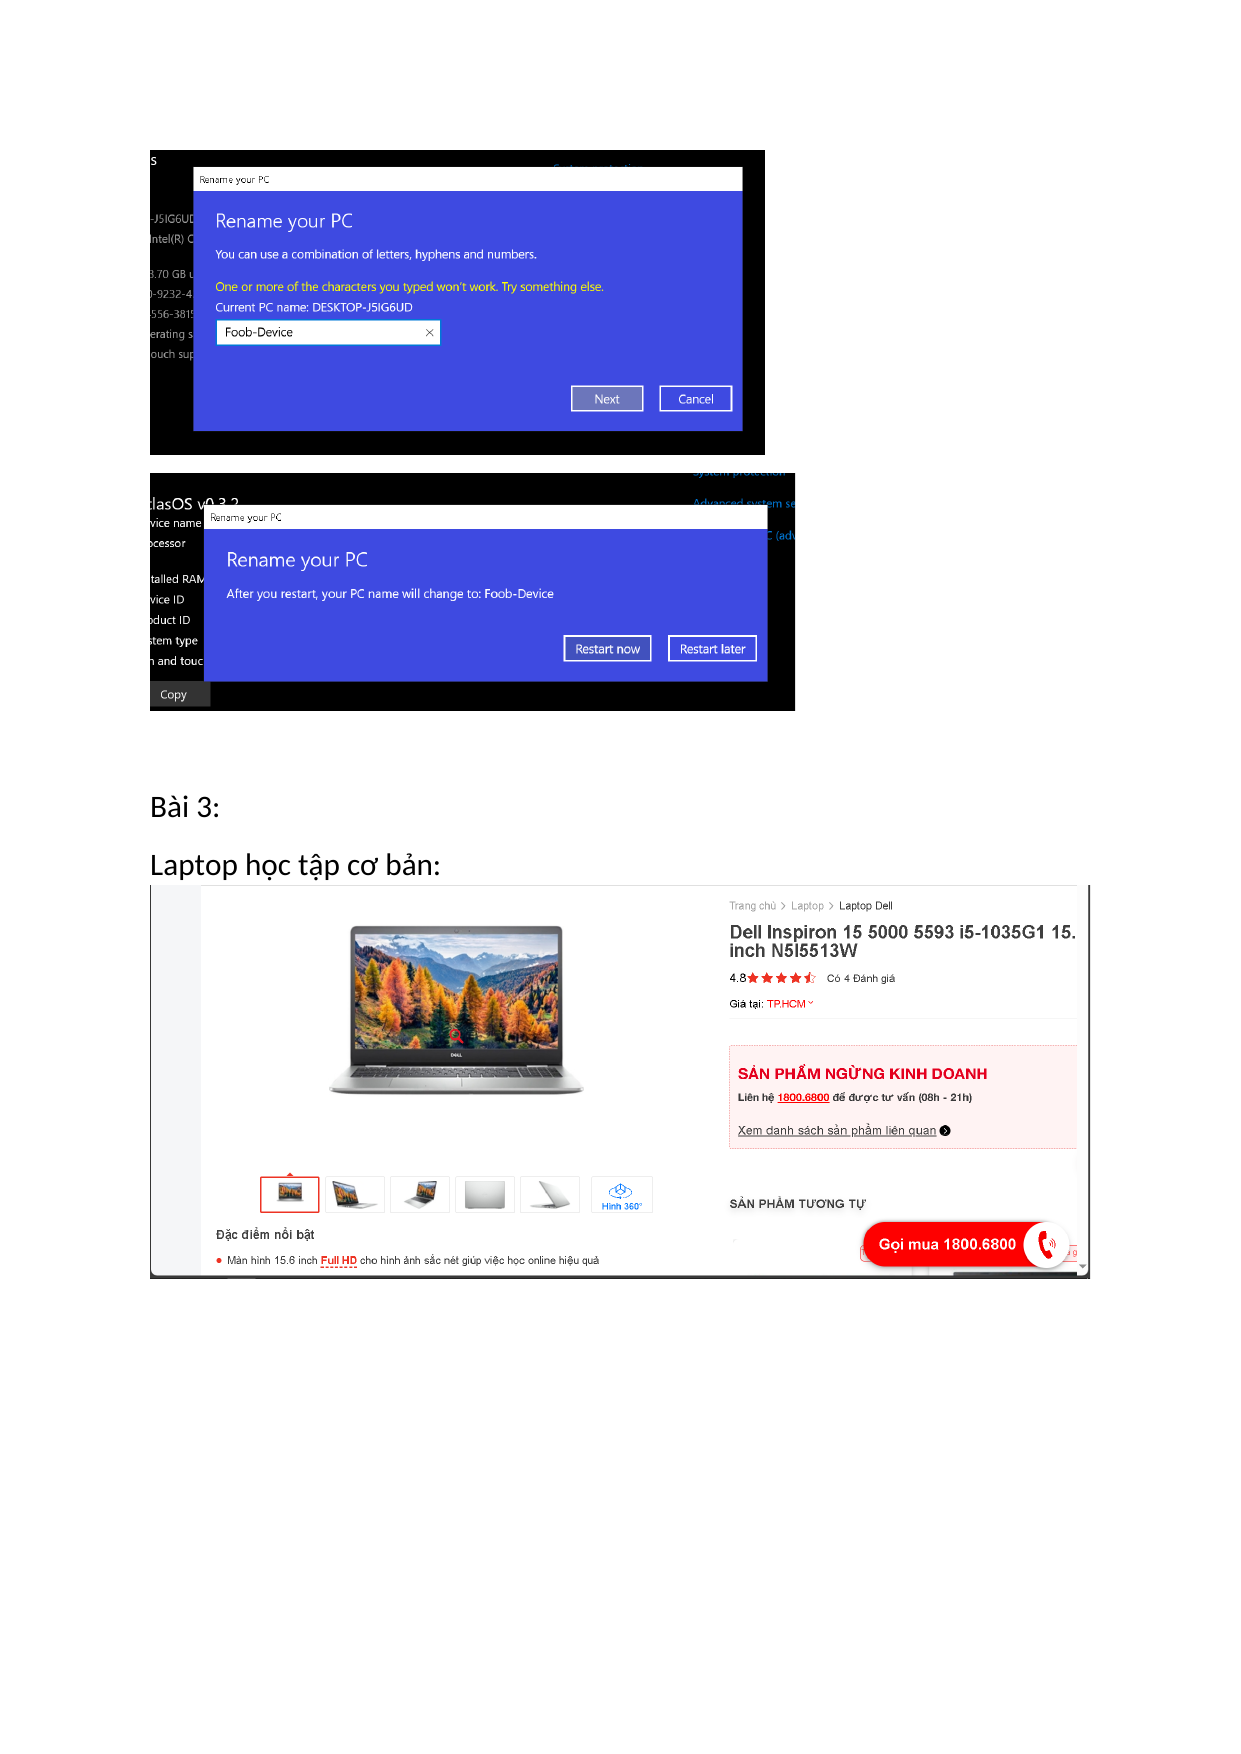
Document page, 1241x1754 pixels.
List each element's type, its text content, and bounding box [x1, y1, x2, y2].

picture [150, 150, 765, 455]
picture [150, 473, 796, 711]
text Bài 3: [150, 787, 1090, 826]
picture [150, 885, 1091, 1279]
text Laptop học tập cơ bản: [150, 845, 1090, 885]
